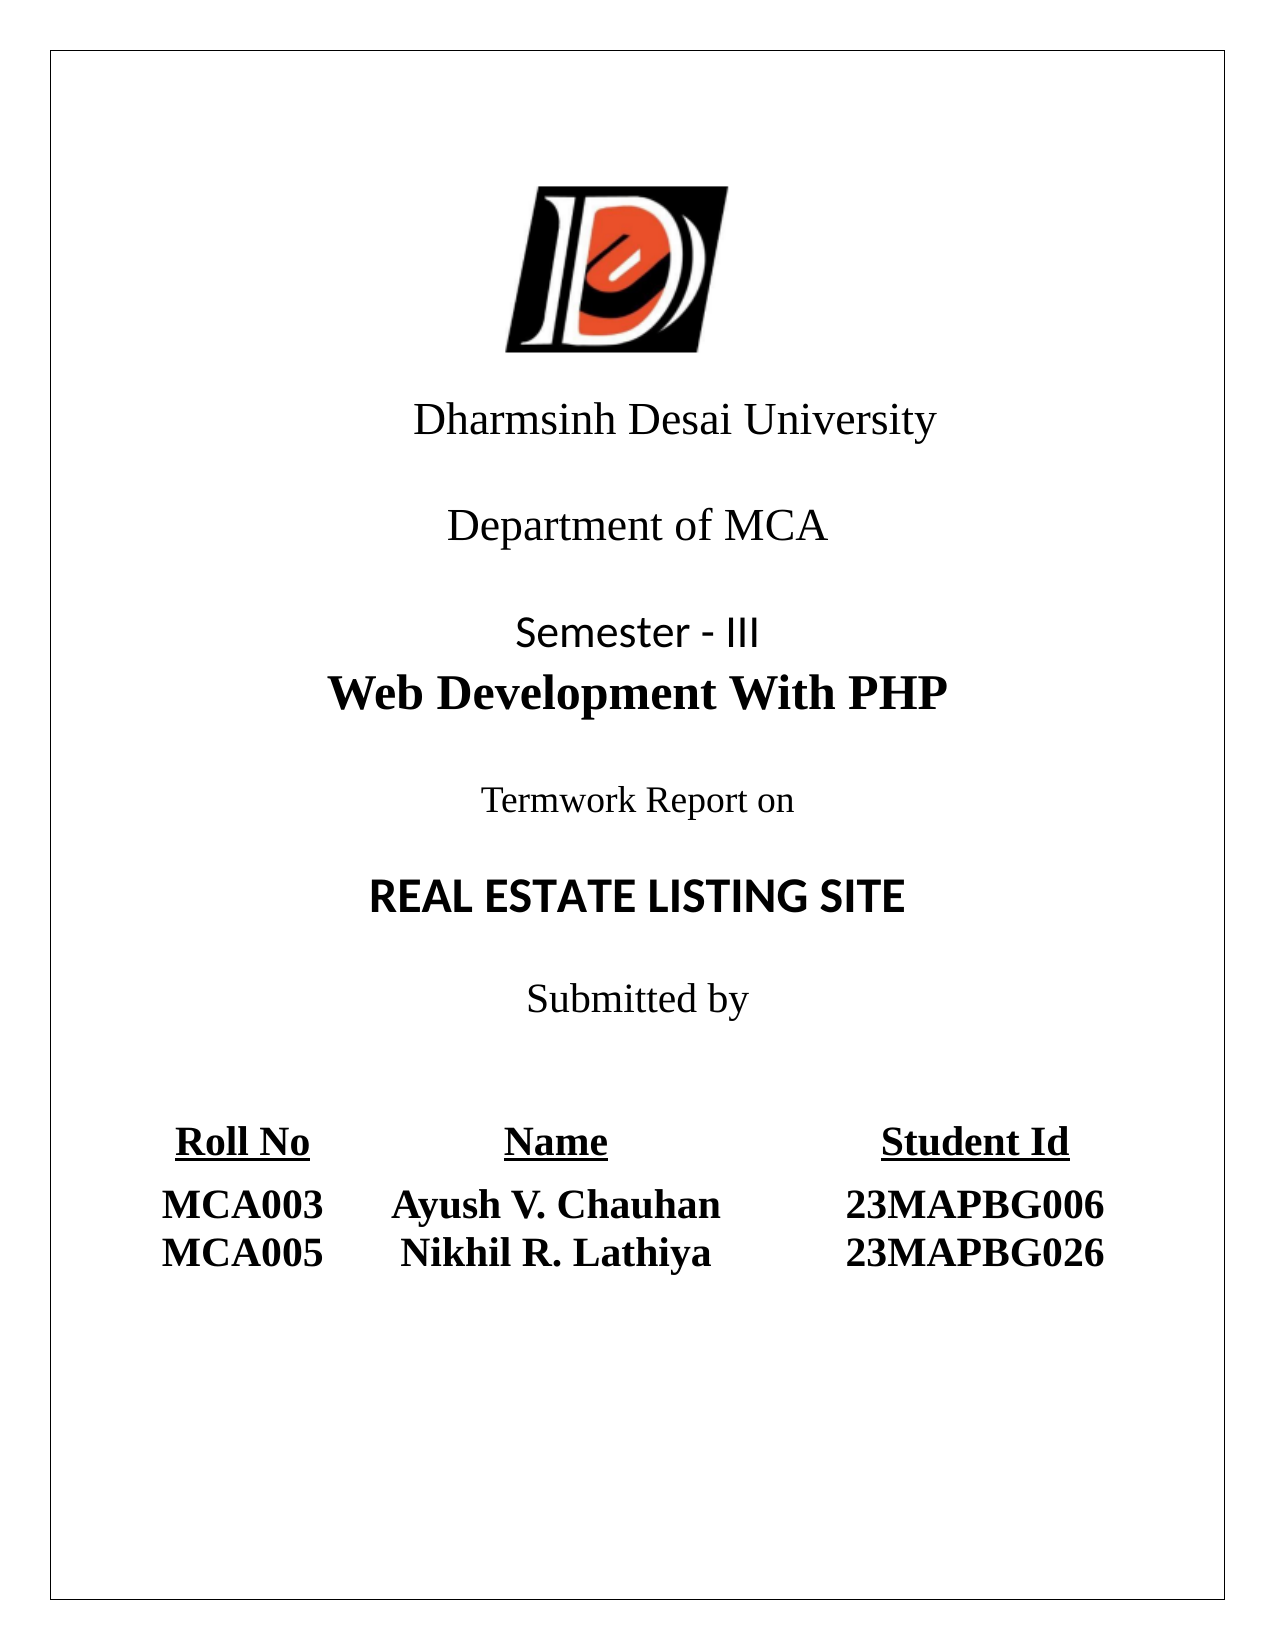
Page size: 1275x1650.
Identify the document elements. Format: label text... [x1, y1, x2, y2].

table_cell 23MAPBG006 [765, 1179, 1184, 1227]
text Semester - III [150, 602, 1125, 658]
table_header Student Id [765, 1117, 1184, 1179]
table_header Name [346, 1117, 765, 1179]
text Termwork Report on [150, 778, 1125, 821]
text Submitted by [150, 973, 1125, 1021]
table_header Roll No [139, 1117, 346, 1179]
text REAL ESTATE LISTING SITE [150, 864, 1125, 925]
table_cell MCA005 [139, 1227, 346, 1275]
text Web Development With PHP [150, 663, 1125, 720]
text Department of MCA [150, 497, 1125, 550]
table_cell Ayush V. Chauhan [346, 1179, 765, 1227]
table_cell MCA003 [139, 1179, 346, 1227]
text Dharmsinh Desai University [150, 392, 1125, 444]
table_cell Nikhil R. Lathiya [346, 1227, 765, 1275]
picture [468, 150, 763, 377]
table_cell 23MAPBG026 [765, 1227, 1184, 1275]
